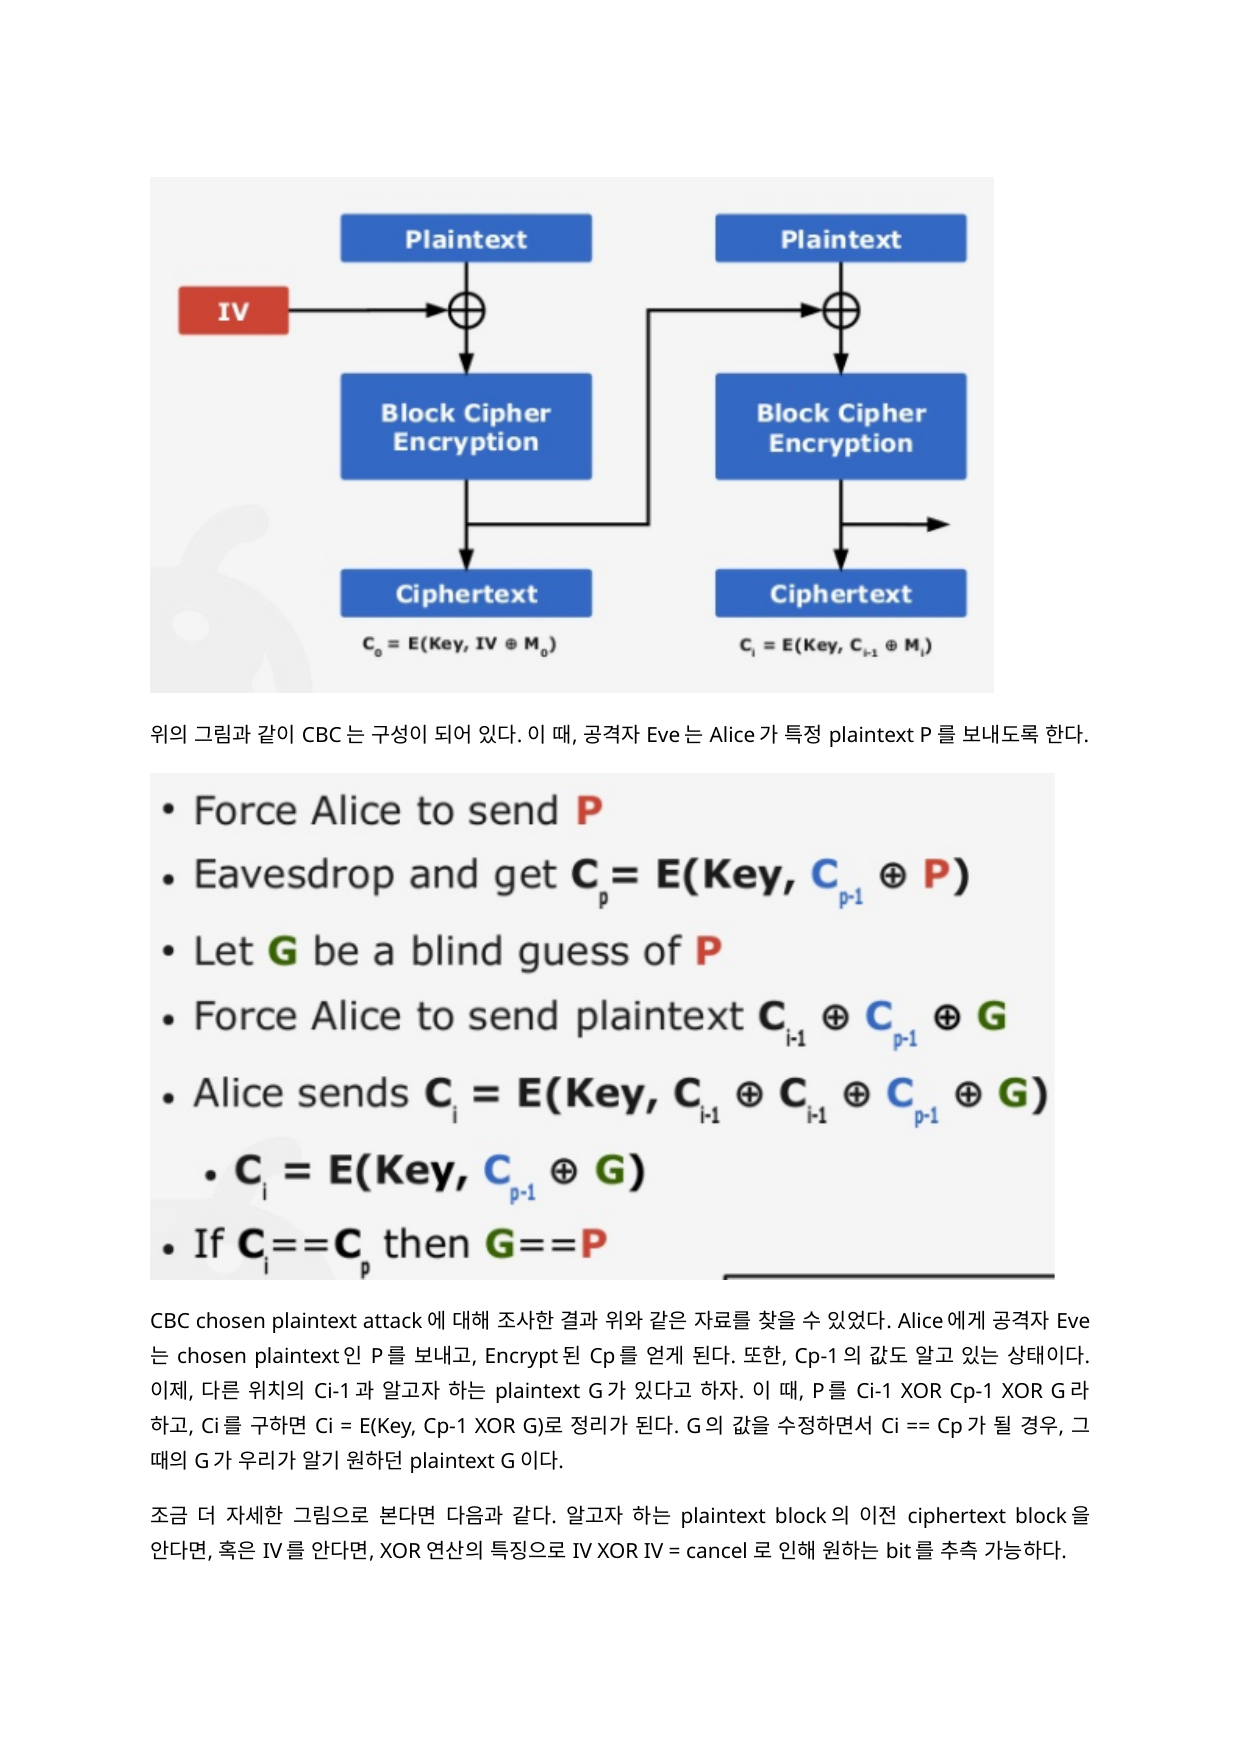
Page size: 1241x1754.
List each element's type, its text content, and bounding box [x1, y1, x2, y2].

picture [150, 773, 1055, 1280]
text 조금 더 자세한 그림으로 본다면 다음과 같다. 알고자 하는 plaintext block의 이전 ciphertext block을 안다면, 혹은 IV를 안다면, XOR 연산의 특징으로 IV XOR IV = cancel 로 인해 원하는 bit를 추측 가능하다. [150, 1499, 1090, 1564]
picture [150, 177, 994, 693]
text 위의 그림과 같이 CBC는 구성이 되어 있다. 이 때, 공격자 Eve는 Alice가 특정 plaintext P 를 보내도록 한다. [150, 718, 1090, 748]
text CBC chosen plaintext attack에 대해 조사한 결과 위와 같은 자료를 찾을 수 있었다. Alice에게 공격자 Eve는 chosen plaintext인 P를 보내고, Encrypt된 Cp를 얻게 된다. 또한, Cp-1의 값도 알고 있는 상태이다. 이제, 다른 위치의 Ci-1과 알고자 하는 plaintext G가 있다고 하자. 이 때, P를 Ci-1 XOR Cp-1 XOR G라 하고, Ci를 구하면 Ci = E(Key, Cp-1 XOR G)로 정리가 된다. G의 값을 수정하면서 Ci == Cp가 될 경우, 그 때의 G가 우리가 알기 원하던 plaintext G이다. [150, 1305, 1090, 1474]
